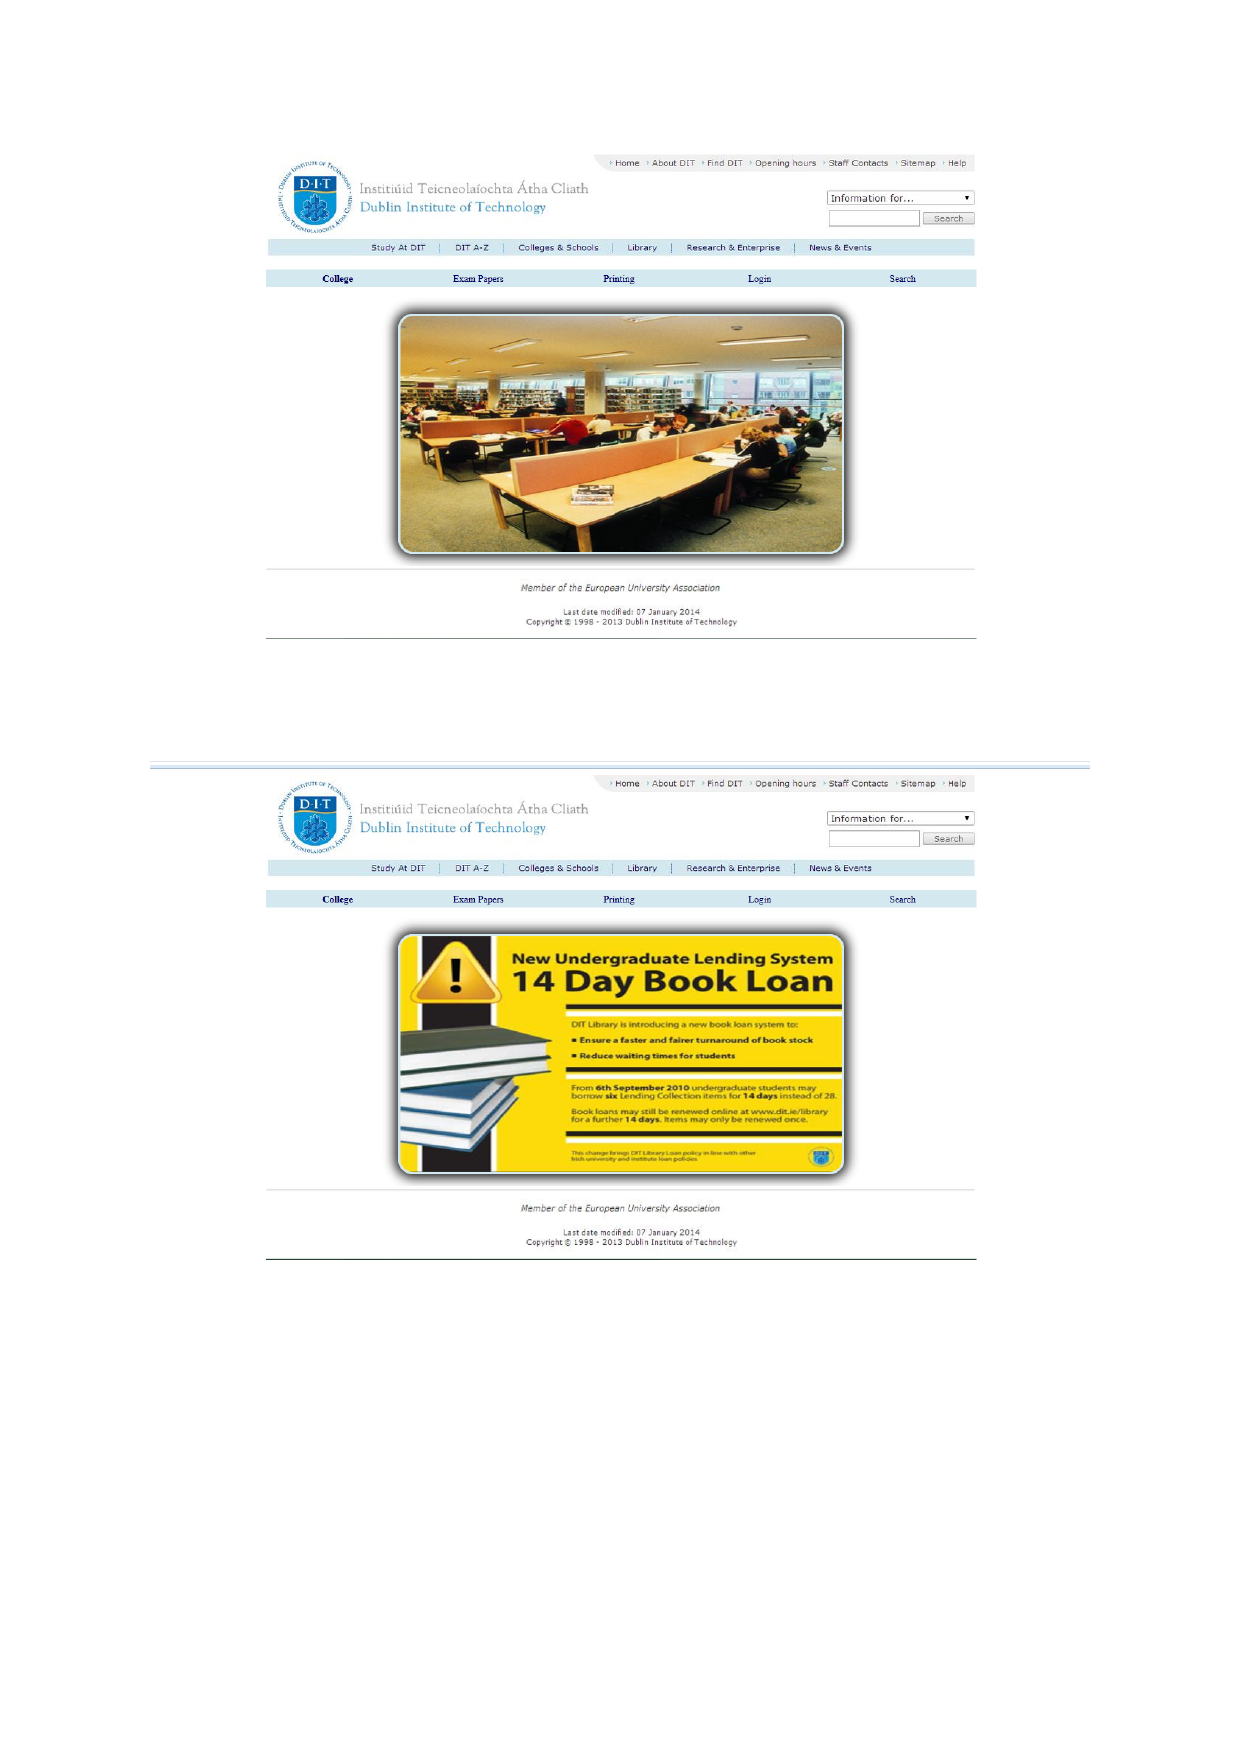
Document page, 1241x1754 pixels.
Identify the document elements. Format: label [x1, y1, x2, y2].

picture [150, 765, 1091, 1381]
picture [150, 150, 1091, 762]
